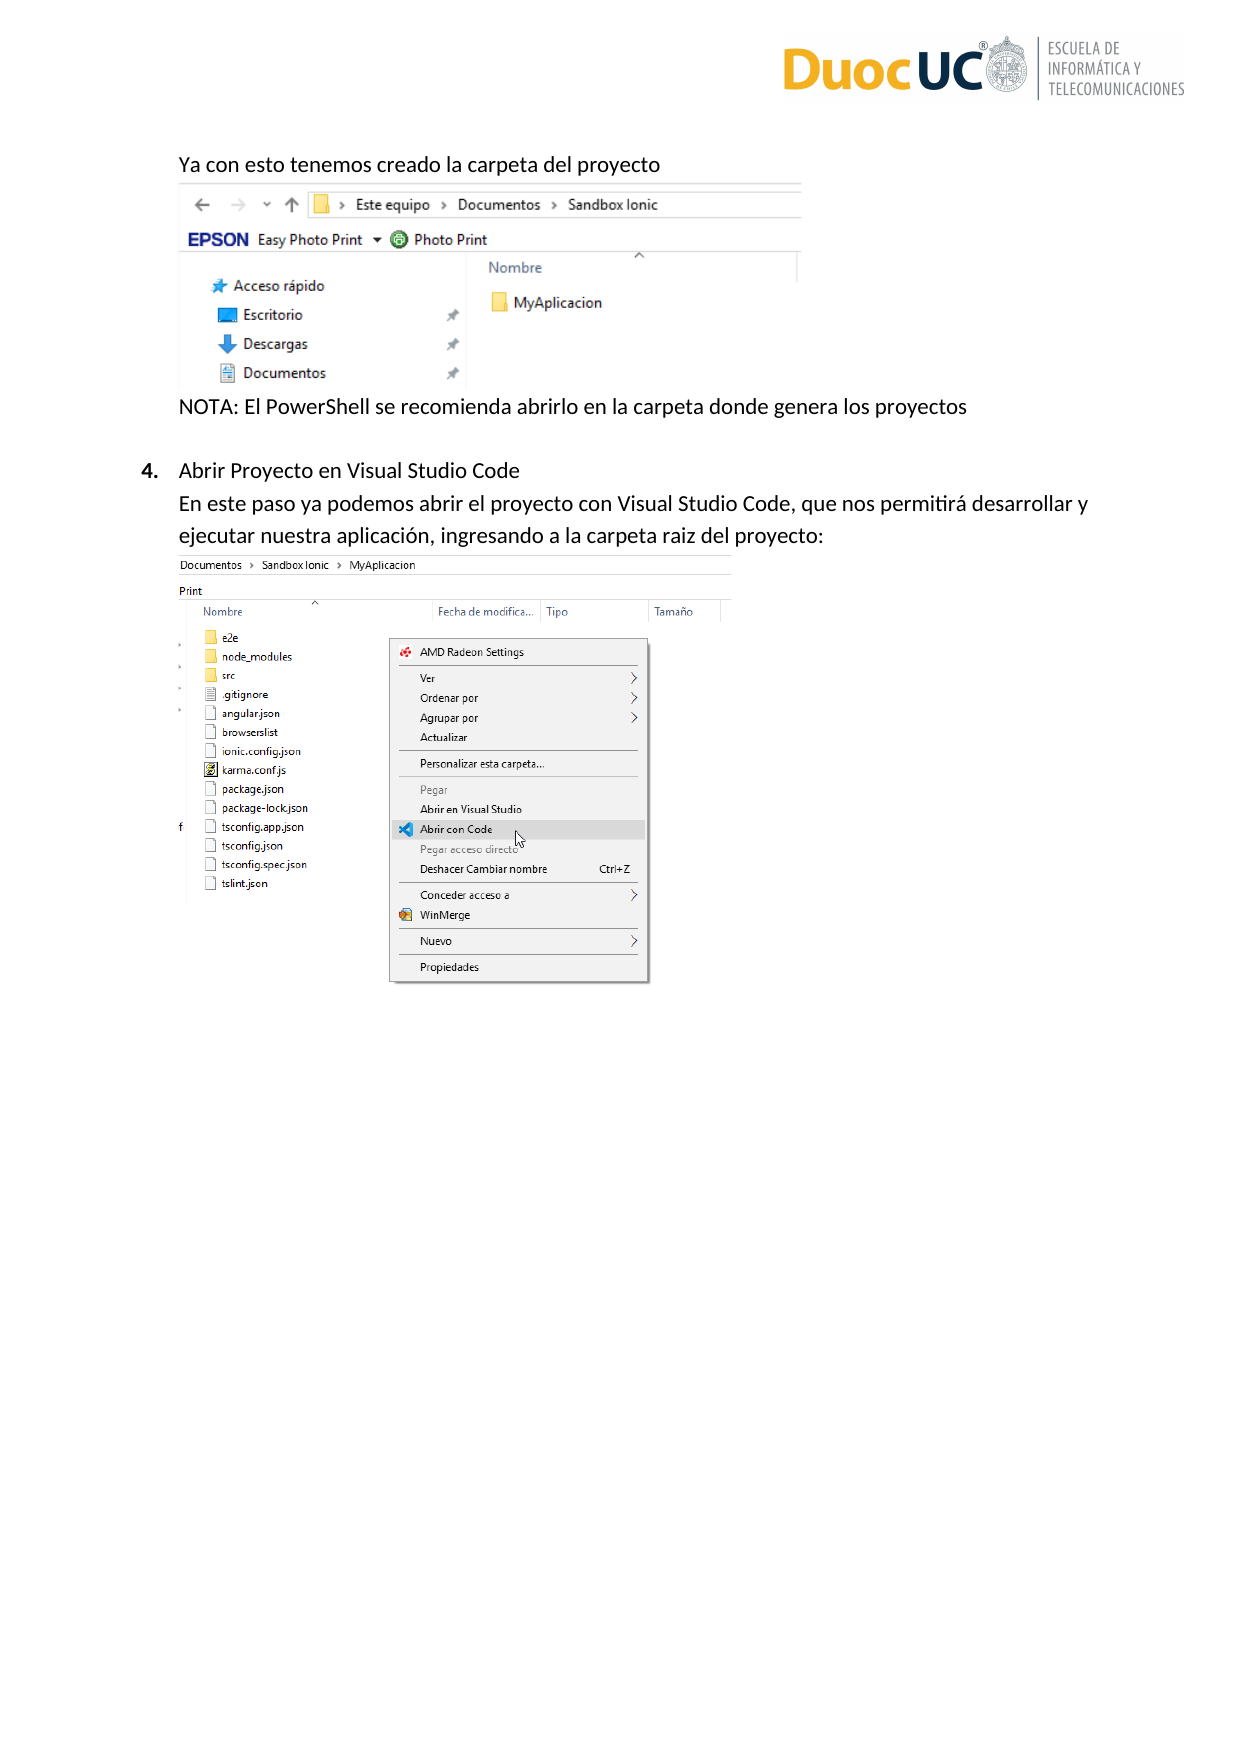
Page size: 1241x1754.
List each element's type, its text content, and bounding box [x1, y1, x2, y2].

text En este paso ya podemos abrir el proyecto con Visual Studio Code, que nos permitirá desarrollar y ejecutar nuestra aplicación, ingresando a la carpeta raiz del proyecto: [178, 489, 1090, 549]
picture [178, 182, 802, 389]
picture [783, 34, 1184, 102]
picture [178, 553, 740, 1001]
list Abrir Proyecto en Visual Studio Code [141, 457, 1090, 485]
text NOTA: El PowerShell se recomienda abrirlo en la carpeta donde genera los proyectos [178, 392, 1090, 420]
text Ya con esto tenemos creado la carpeta del proyecto [178, 150, 1090, 178]
